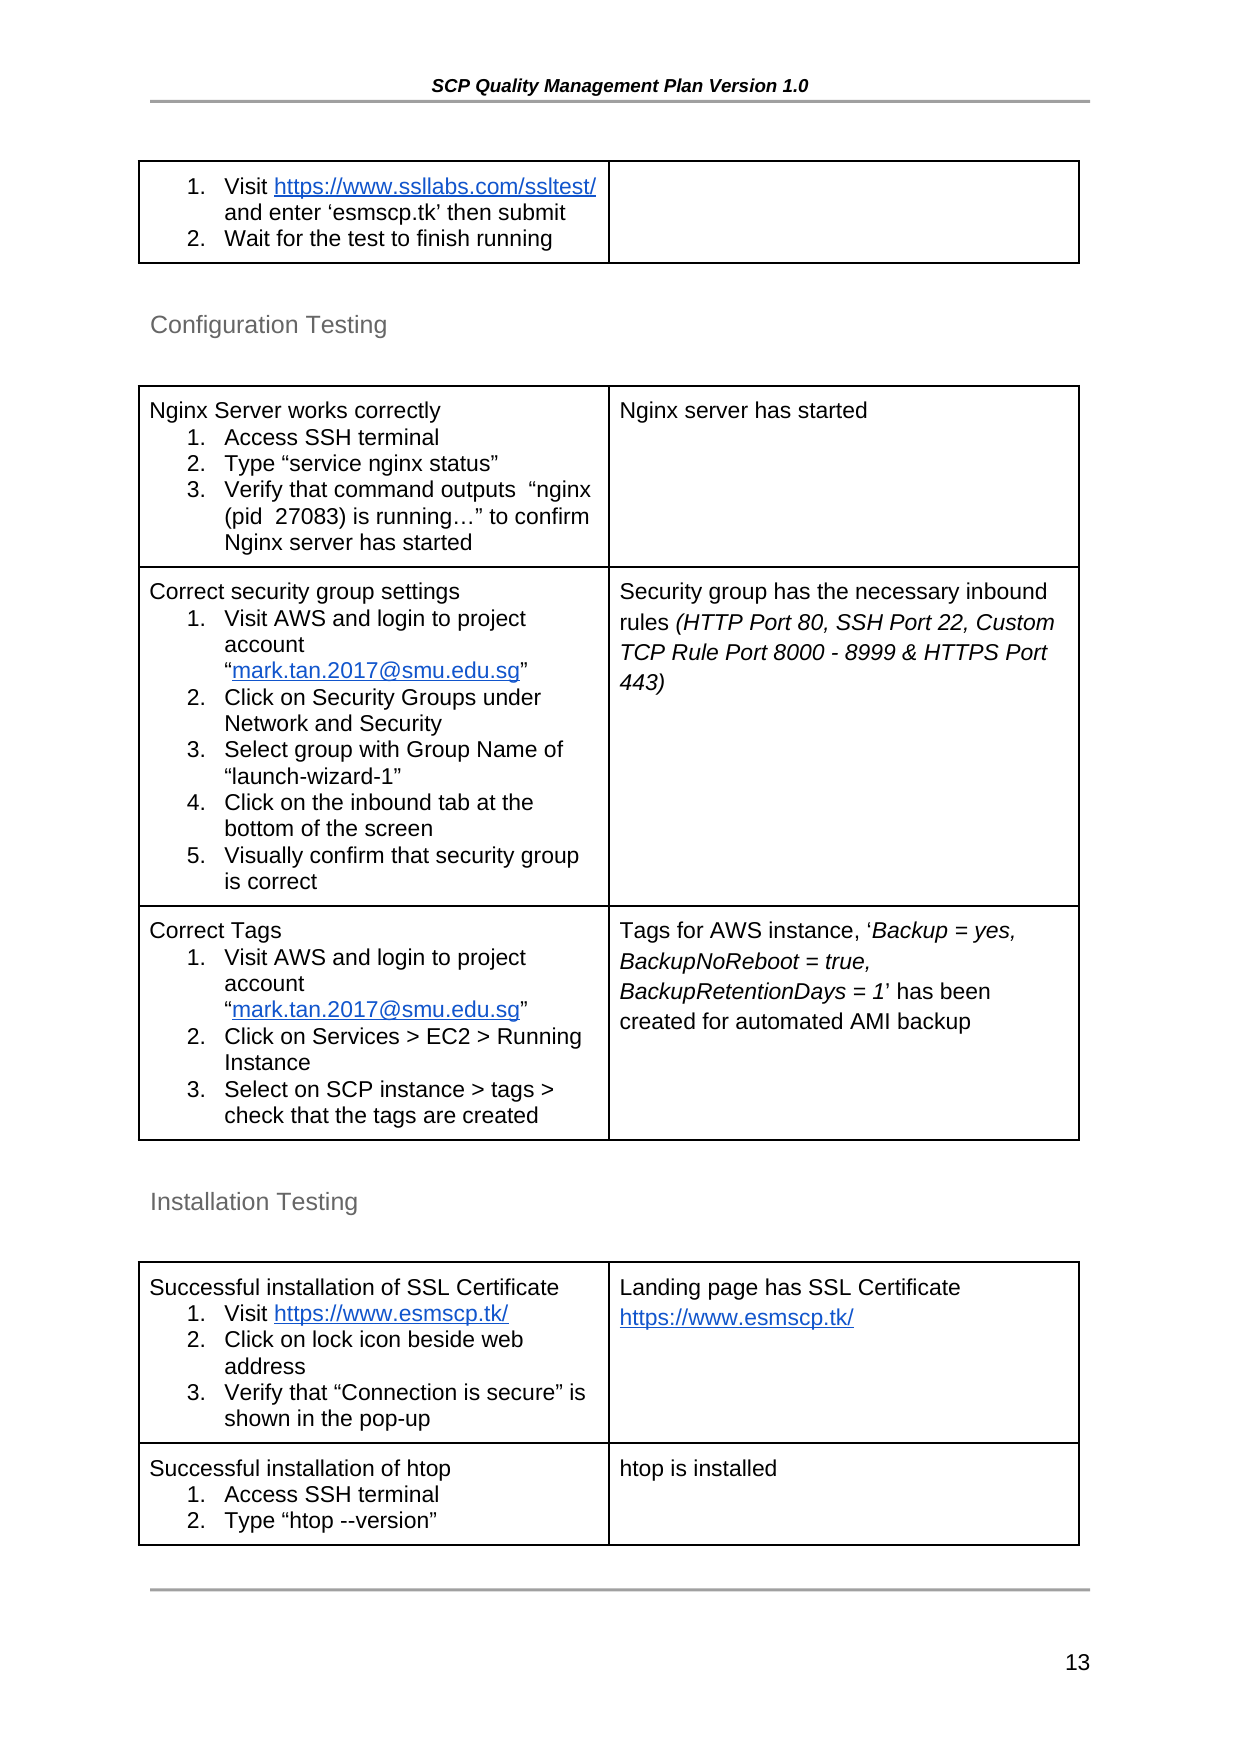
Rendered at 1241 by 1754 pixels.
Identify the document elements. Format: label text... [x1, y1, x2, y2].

subtitle Configuration Testing [150, 310, 1090, 339]
table_header Nginx Server works correctly Access SSH terminal Type “service nginx status” Verify that command outputs “nginx (pid 27083) is running…” to confirm Nginx server has started [140, 387, 608, 566]
table_cell Correct Tags Visit AWS and login to project account “mark.tan.2017@smu.edu.sg” Click on Services > EC2 > Running Instance Select on SCP instance > tags > check that the tags are created [140, 907, 608, 1139]
table_header Successful installation of SSL Certificate Visit https://www.esmscp.tk/ Click on lock icon beside web address Verify that “Connection is secure” is shown in the pop-up [140, 1263, 608, 1442]
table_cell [140, 1444, 608, 1544]
table_header Nginx server has started [610, 387, 1078, 566]
table_cell Security group has the necessary inbound rules (HTTP Port 80, SSH Port 22, Custom TCP Rule Port 8000 - 8999 & HTTPS Port 443) [610, 568, 1078, 905]
table_cell Tags for AWS instance, ‘Backup = yes, BackupNoReboot = true, BackupRetentionDays = 1’ has been created for automated AMI backup [610, 907, 1078, 1139]
table_cell htop is installed [610, 1444, 1078, 1544]
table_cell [140, 162, 608, 262]
table_header Landing page has SSL Certificate https://www.esmscp.tk/ [610, 1263, 1078, 1442]
table_cell Correct security group settings Visit AWS and login to project account “mark.tan.2017@smu.edu.sg” Click on Security Groups under Network and Security Select group with Group Name of “launch-wizard-1” Click on the inbound tab at the bottom of the screen Visually confirm that security group is correct [140, 568, 608, 905]
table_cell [610, 162, 1078, 262]
subtitle Installation Testing [150, 1187, 1090, 1215]
